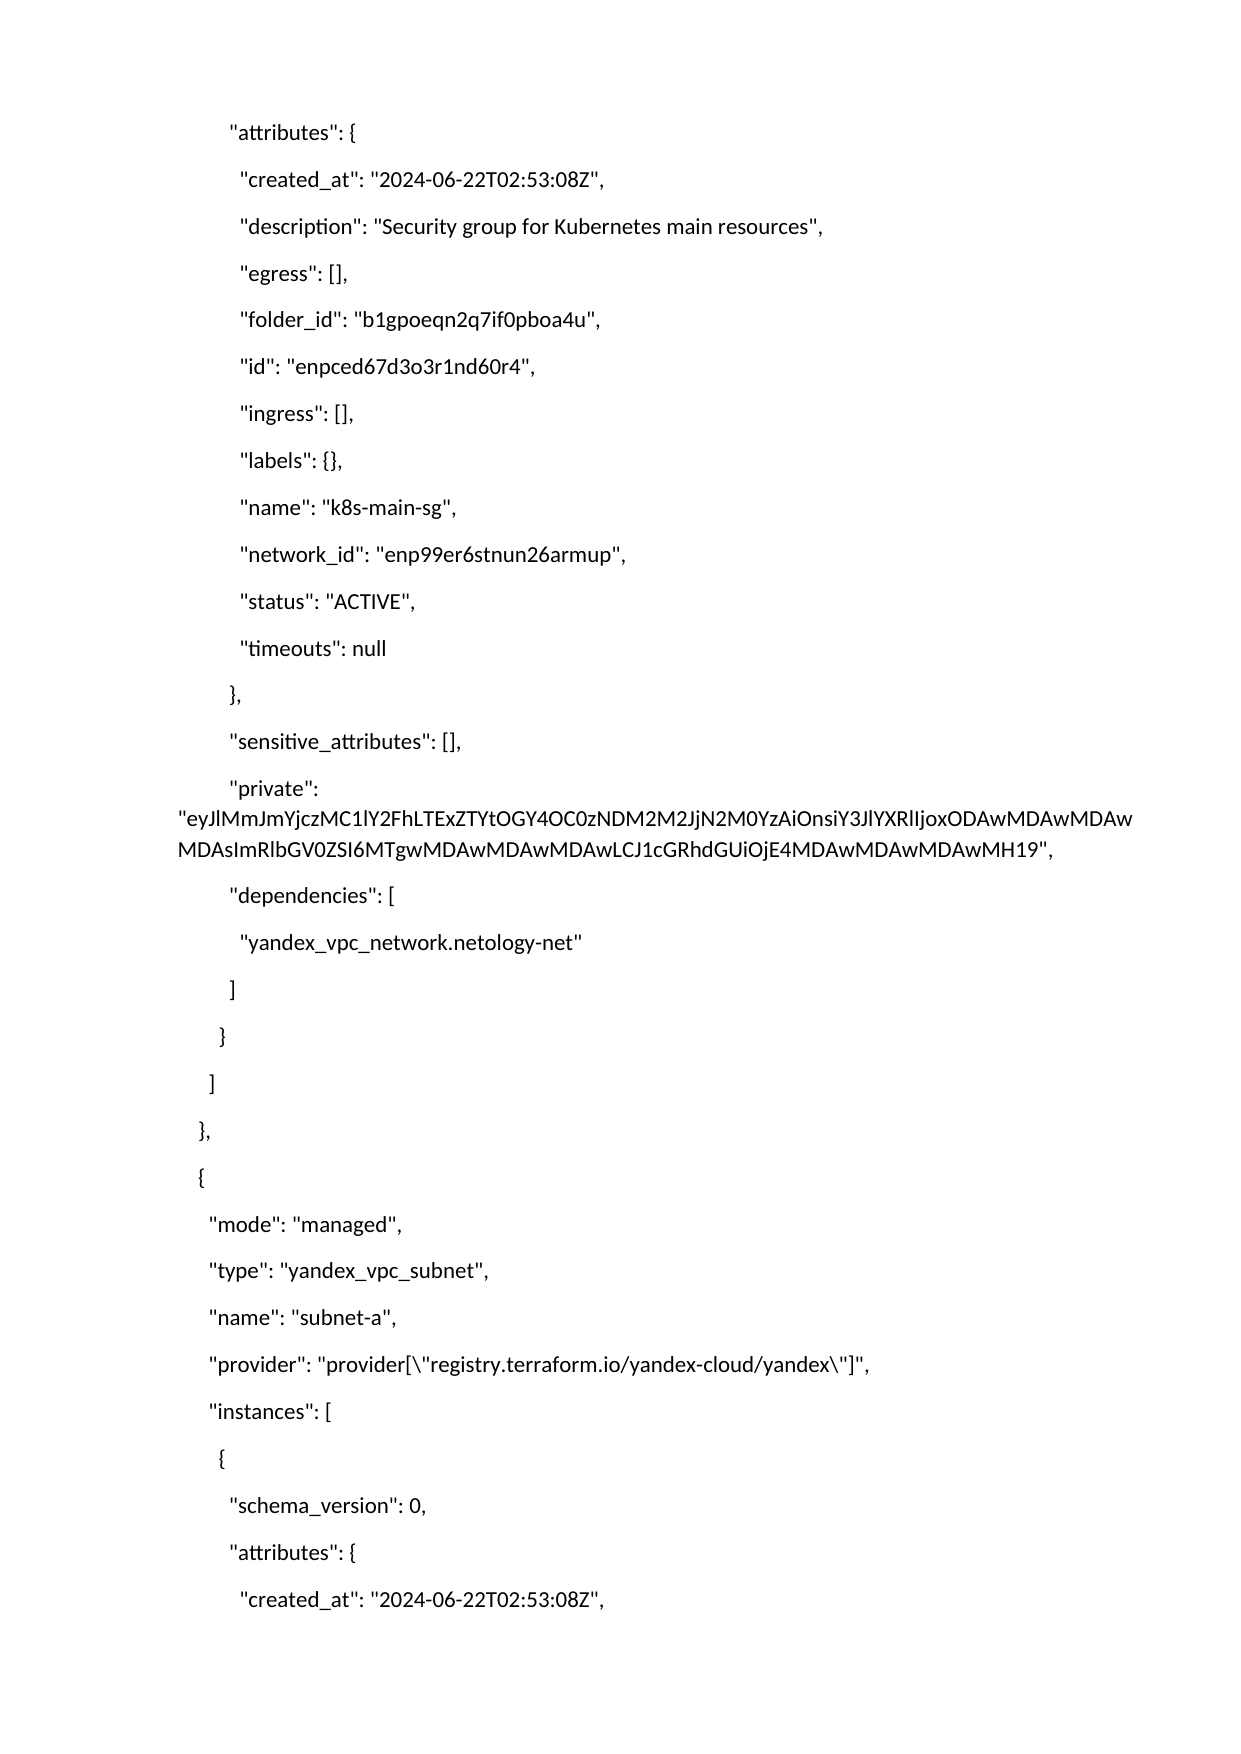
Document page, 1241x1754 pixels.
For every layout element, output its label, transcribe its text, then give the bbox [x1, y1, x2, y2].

text "created_at": "2024-06-22T02:53:08Z", [177, 165, 1152, 193]
text { [177, 1163, 1152, 1191]
text "attributes": { [177, 118, 1152, 146]
text "type": "yandex_vpc_subnet", [177, 1257, 1152, 1285]
text "id": "enpced67d3o3r1nd60r4", [177, 352, 1152, 381]
text "labels": {}, [177, 446, 1152, 474]
text "attributes": { [177, 1538, 1152, 1566]
text "network_id": "enp99er6stnun26armup", [177, 540, 1152, 568]
text ] [177, 975, 1152, 1003]
text "ingress": [], [177, 399, 1152, 427]
text "status": "ACTIVE", [177, 587, 1152, 615]
text "private": "eyJlMmJmYjczMC1lY2FhLTExZTYtOGY4OC0zNDM2M2JjN2M0YzAiOnsiY3JlYXRlIjoxODAwMDAwMDAwMDAsImRlbGV0ZSI6MTgwMDAwMDAwMDAwLCJ1cGRhdGUiOjE4MDAwMDAwMDAwMH19", [177, 774, 1152, 863]
text "egress": [], [177, 259, 1152, 287]
text "created_at": "2024-06-22T02:53:08Z", [177, 1585, 1152, 1613]
text "schema_version": 0, [177, 1491, 1152, 1519]
text "timeouts": null [177, 634, 1152, 662]
text "provider": "provider[\"registry.terraform.io/yandex-cloud/yandex\"]", [177, 1350, 1152, 1378]
text ] [177, 1069, 1152, 1097]
text "mode": "managed", [177, 1210, 1152, 1238]
text "name": "k8s-main-sg", [177, 493, 1152, 521]
text "sensitive_attributes": [], [177, 727, 1152, 756]
text { [177, 1444, 1152, 1472]
text } [177, 1022, 1152, 1050]
text }, [177, 681, 1152, 709]
text "folder_id": "b1gpoeqn2q7if0pboa4u", [177, 306, 1152, 334]
text "yandex_vpc_network.netology-net" [177, 928, 1152, 957]
text "name": "subnet-a", [177, 1303, 1152, 1332]
text "instances": [ [177, 1397, 1152, 1425]
text "dependencies": [ [177, 882, 1152, 910]
text "description": "Security group for Kubernetes main resources", [177, 212, 1152, 240]
text }, [177, 1116, 1152, 1144]
